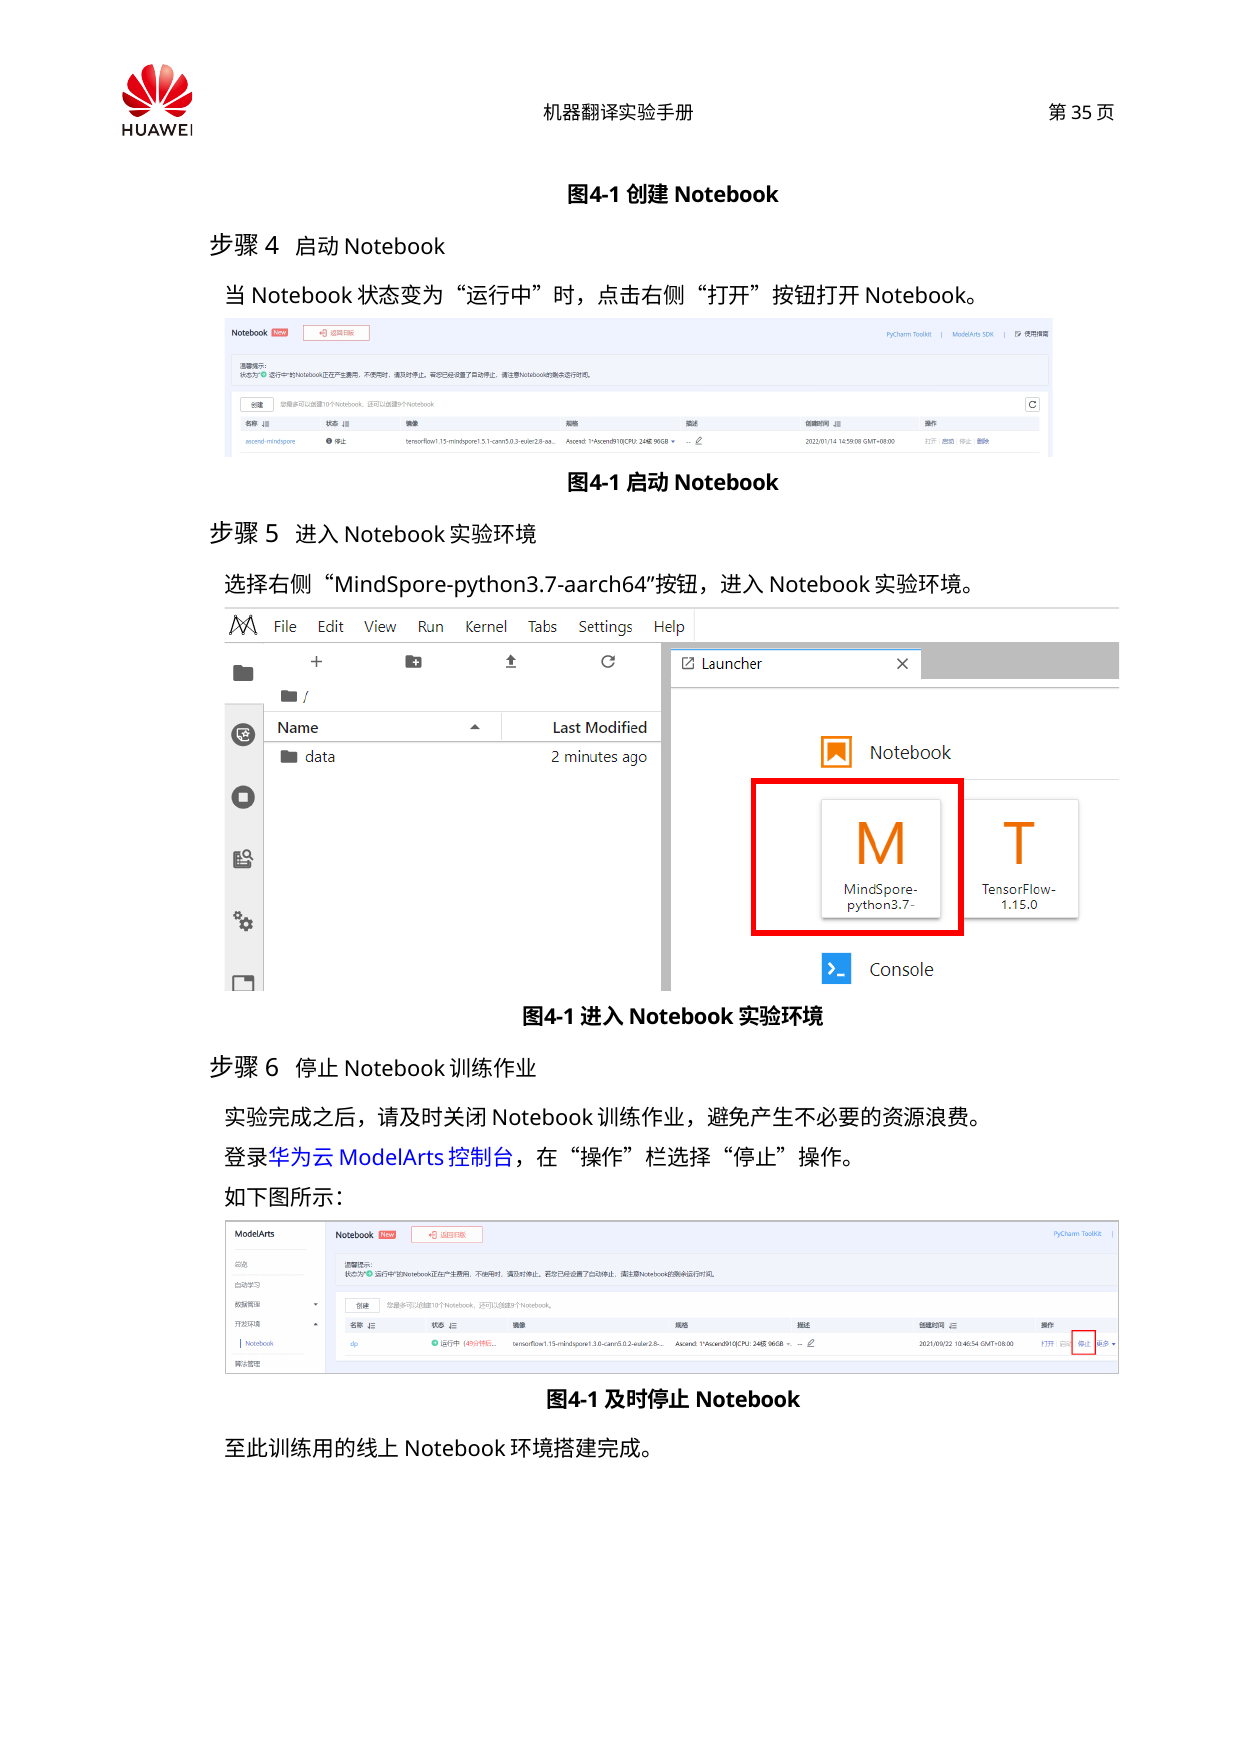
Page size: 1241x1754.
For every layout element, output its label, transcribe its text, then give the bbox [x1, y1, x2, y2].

picture [224, 318, 1053, 457]
picture [224, 606, 1120, 991]
picture [122, 64, 193, 136]
list 停止Notebook训练作业 [279, 1047, 1122, 1083]
text 创建Notebook [224, 177, 1122, 209]
text 至此训练用的线上Notebook环境搭建完成。 [224, 1431, 1122, 1463]
text 当Notebook状态变为“运行中”时，点击右侧“打开”按钮打开Notebook。 [224, 278, 1122, 310]
text 选择右侧“MindSpore-python3.7-aarch64”按钮，进入Notebook实验环境。 [224, 567, 1122, 598]
list 启动Notebook [279, 226, 1122, 262]
text 进入Notebook实验环境 [224, 999, 1122, 1031]
text 启动Notebook [224, 465, 1122, 497]
list 进入Notebook实验环境 [279, 514, 1122, 550]
text 如下图所示： [224, 1180, 1122, 1212]
text 实验完成之后，请及时关闭Notebook训练作业，避免产生不必要的资源浪费。 [224, 1100, 1122, 1132]
text 登录华为云ModelArts控制台，在“操作”栏选择“停止”操作。 [224, 1140, 1122, 1172]
text 及时停止Notebook [224, 1382, 1122, 1414]
picture [226, 1222, 1118, 1373]
